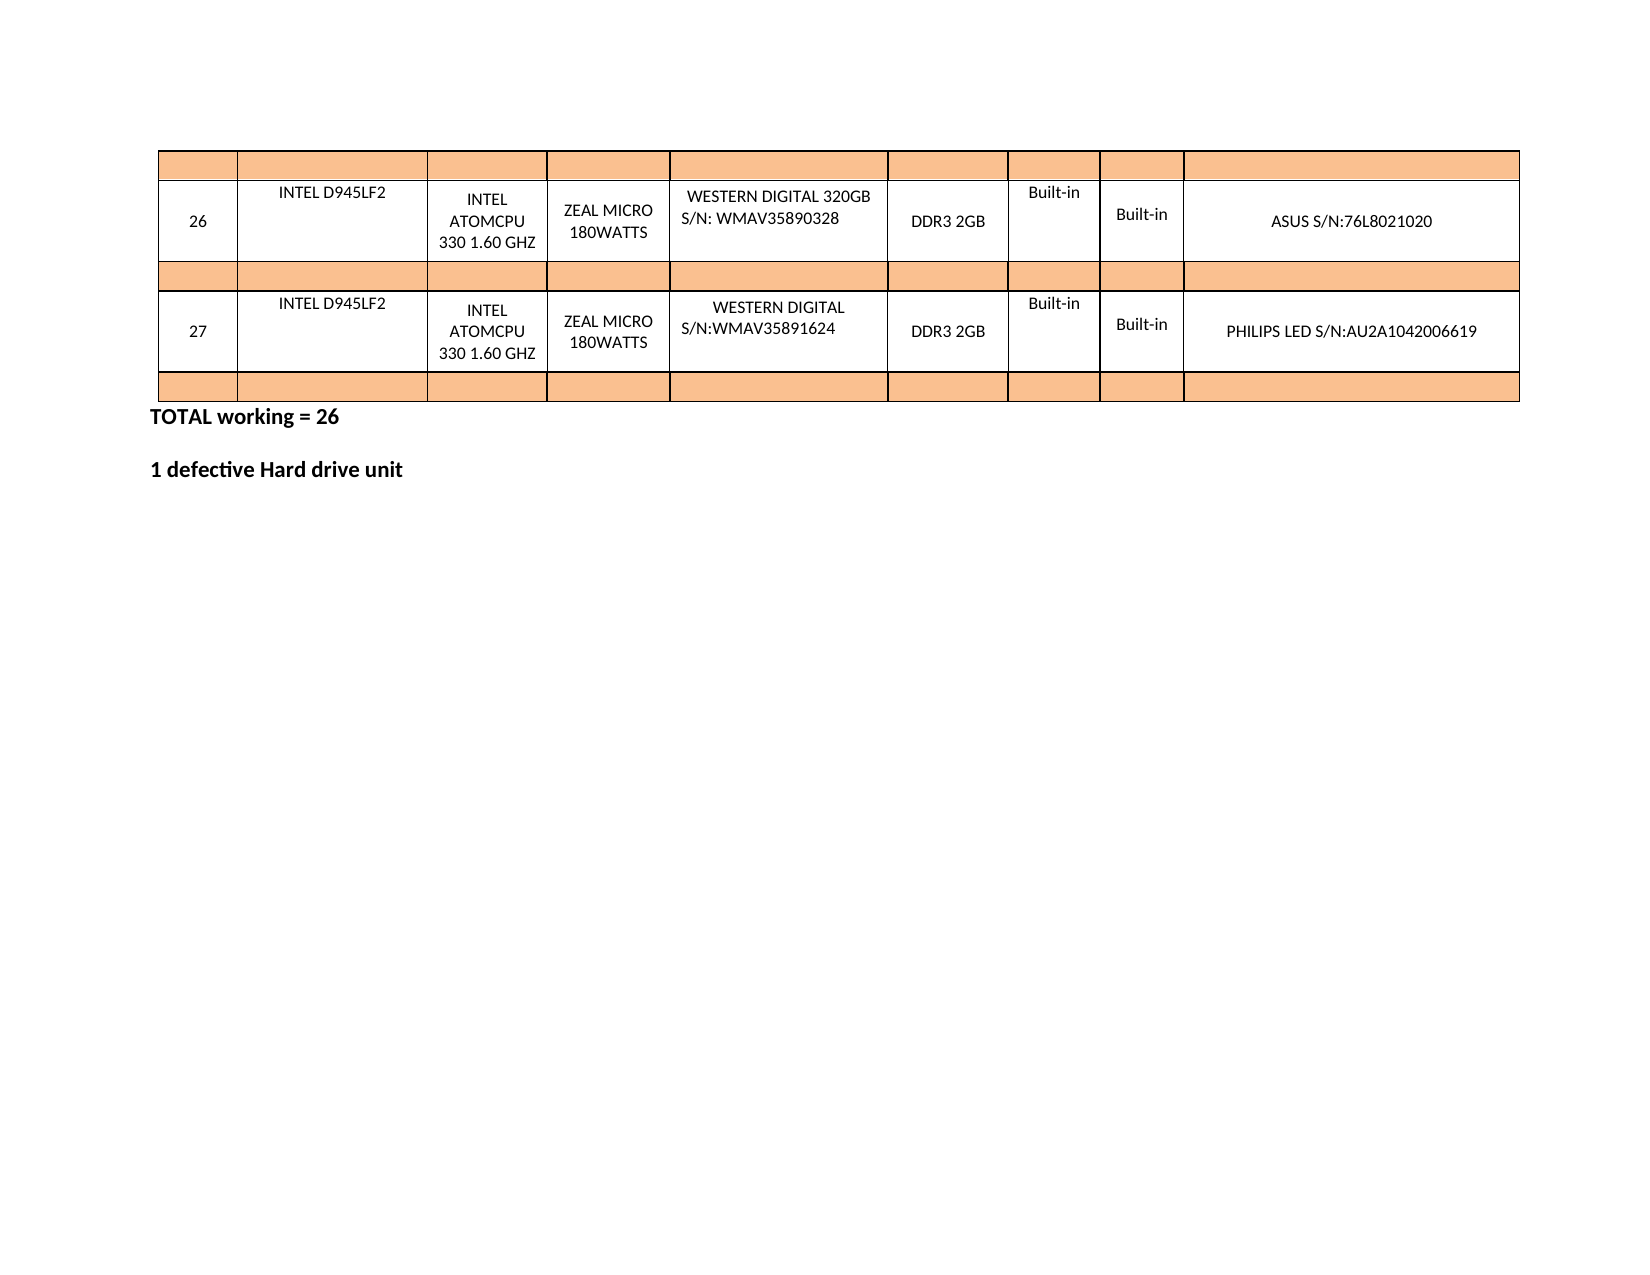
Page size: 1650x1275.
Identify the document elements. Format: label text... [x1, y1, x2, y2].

table_cell [1185, 262, 1519, 290]
table_cell INTEL ATOMCPU 330 1.60 GHZ [428, 292, 547, 371]
table_cell Built-in [1101, 181, 1183, 261]
text 1 defective Hard drive unit [150, 455, 1500, 483]
table_cell WESTERN DIGITAL 320GB S/N: WMAV35890328 [670, 181, 887, 261]
table_cell [238, 373, 427, 401]
table_cell [548, 152, 669, 179]
text TOTAL working = 26 [150, 402, 1500, 430]
table_cell [1009, 373, 1099, 401]
table_cell [671, 262, 887, 290]
table_cell [548, 373, 669, 401]
table_cell [159, 152, 237, 179]
table_cell 27 [159, 292, 237, 371]
table_cell ZEAL MICRO 180WATTS [548, 181, 669, 261]
table_cell ASUS S/N:76L8021020 [1184, 181, 1519, 261]
table_cell [159, 373, 237, 401]
table_cell [1101, 373, 1183, 401]
table_cell [889, 152, 1007, 179]
table_cell INTEL D945LF2 [238, 181, 427, 261]
table_cell [1185, 152, 1519, 179]
table_cell [548, 262, 669, 290]
table_cell [671, 373, 887, 401]
table_cell [159, 262, 237, 290]
table_cell [428, 152, 546, 179]
table_cell WESTERN DIGITAL S/N:WMAV35891624 [670, 292, 887, 371]
table_cell [671, 152, 887, 179]
table_cell [238, 262, 427, 290]
table_cell [889, 373, 1007, 401]
table_cell PHILIPS LED S/N:AU2A1042006619 [1184, 292, 1519, 371]
table_cell Built-in [1101, 292, 1183, 371]
table_cell Built-in [1009, 292, 1099, 371]
table_cell INTEL D945LF2 [238, 292, 427, 371]
table_cell [1009, 152, 1099, 179]
table_cell Built-in [1009, 181, 1099, 261]
table_cell [428, 373, 546, 401]
table_cell ZEAL MICRO 180WATTS [548, 292, 669, 371]
table_cell [428, 262, 546, 290]
table_cell DDR3 2GB [888, 292, 1008, 371]
table_cell DDR3 2GB [888, 181, 1008, 261]
table_cell [1009, 262, 1099, 290]
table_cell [428, 181, 547, 261]
table_cell [1101, 262, 1183, 290]
table_cell [889, 262, 1007, 290]
table_cell [1185, 373, 1519, 401]
table_cell 26 [159, 181, 237, 261]
table_cell [238, 152, 427, 179]
table_cell [1101, 152, 1183, 179]
